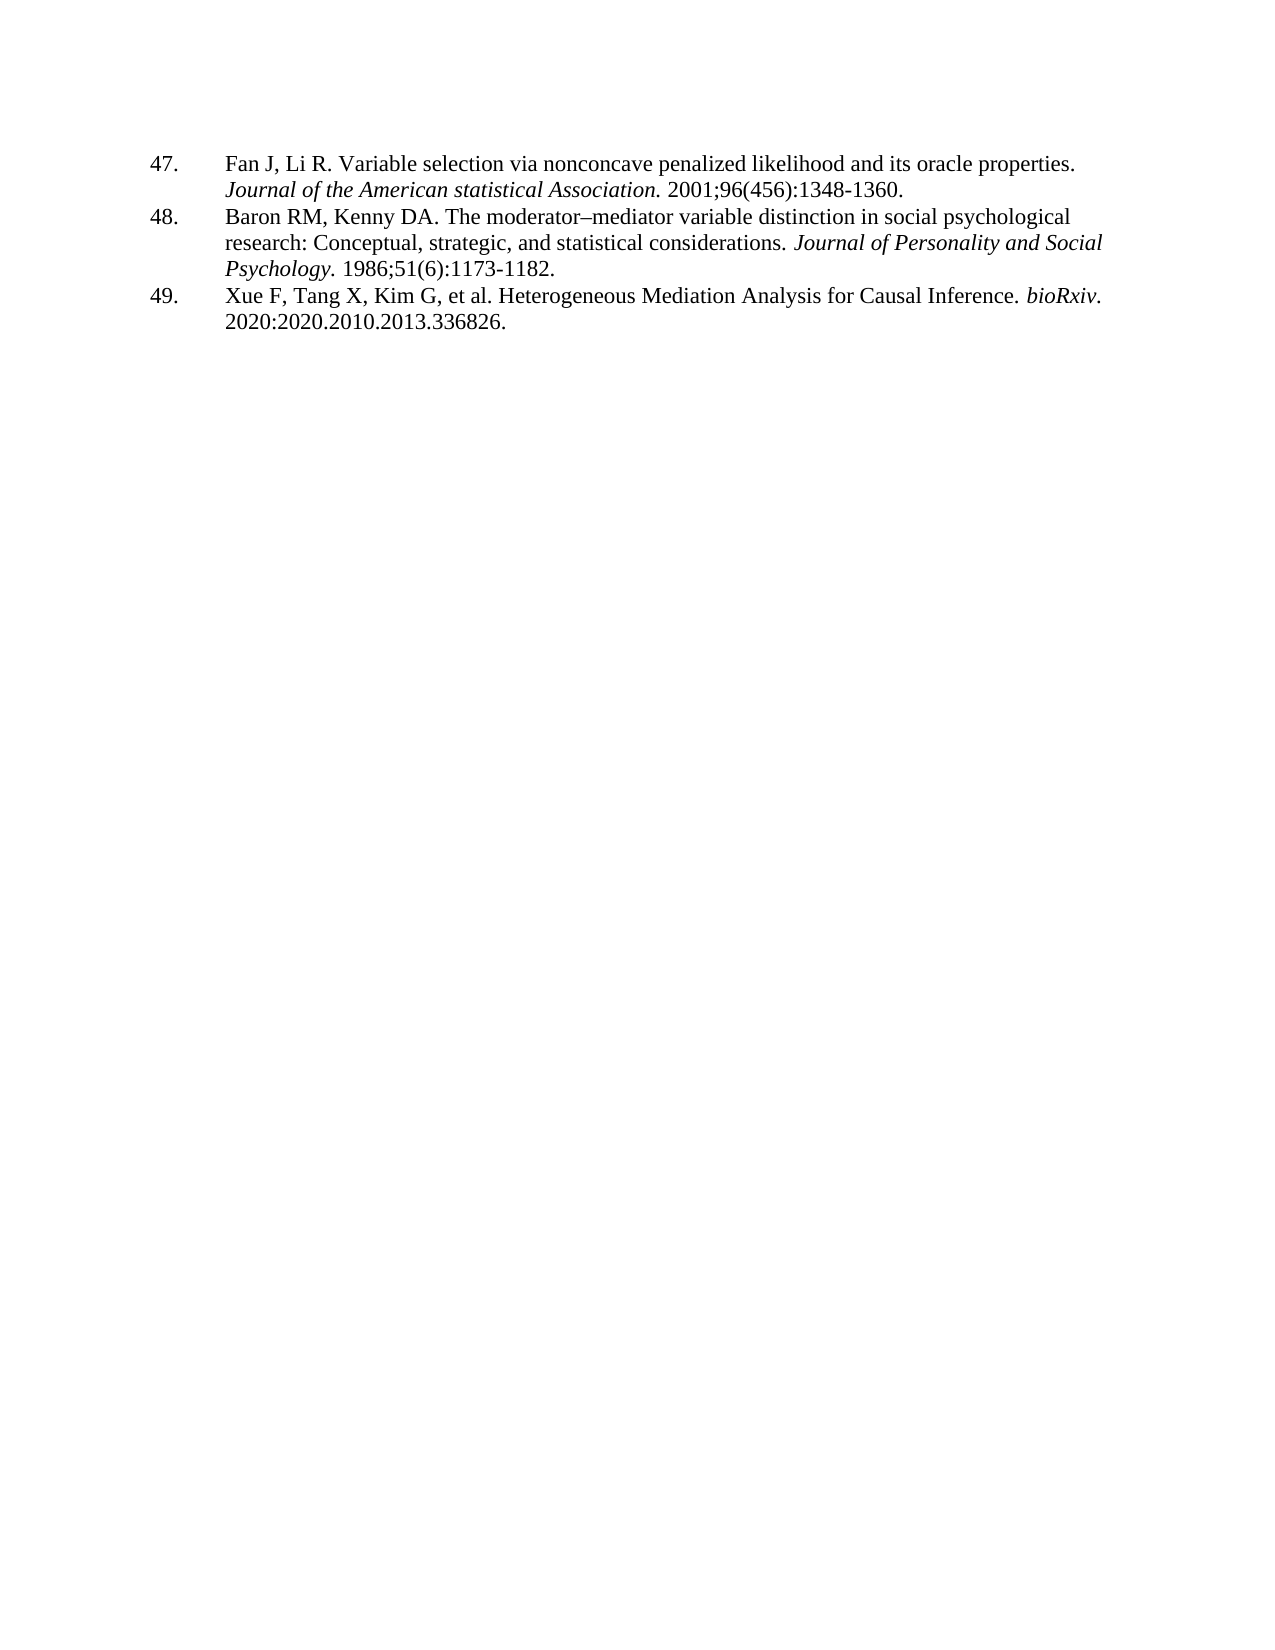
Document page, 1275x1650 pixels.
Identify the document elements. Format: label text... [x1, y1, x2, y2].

text 47. Fan J, Li R. Variable selection via nonconcave penalized likelihood and its oracle properties. Journal of the American statistical Association. 2001;96(456):1348-1360. [150, 150, 1125, 203]
text 48. Baron RM, Kenny DA. The moderator–mediator variable distinction in social psychological research: Conceptual, strategic, and statistical considerations. Journal of Personality and Social Psychology. 1986;51(6):1173-1182. [150, 203, 1125, 282]
text 49. Xue F, Tang X, Kim G, et al. Heterogeneous Mediation Analysis for Causal Inference. bioRxiv. 2020:2020.2010.2013.336826. [150, 282, 1125, 334]
